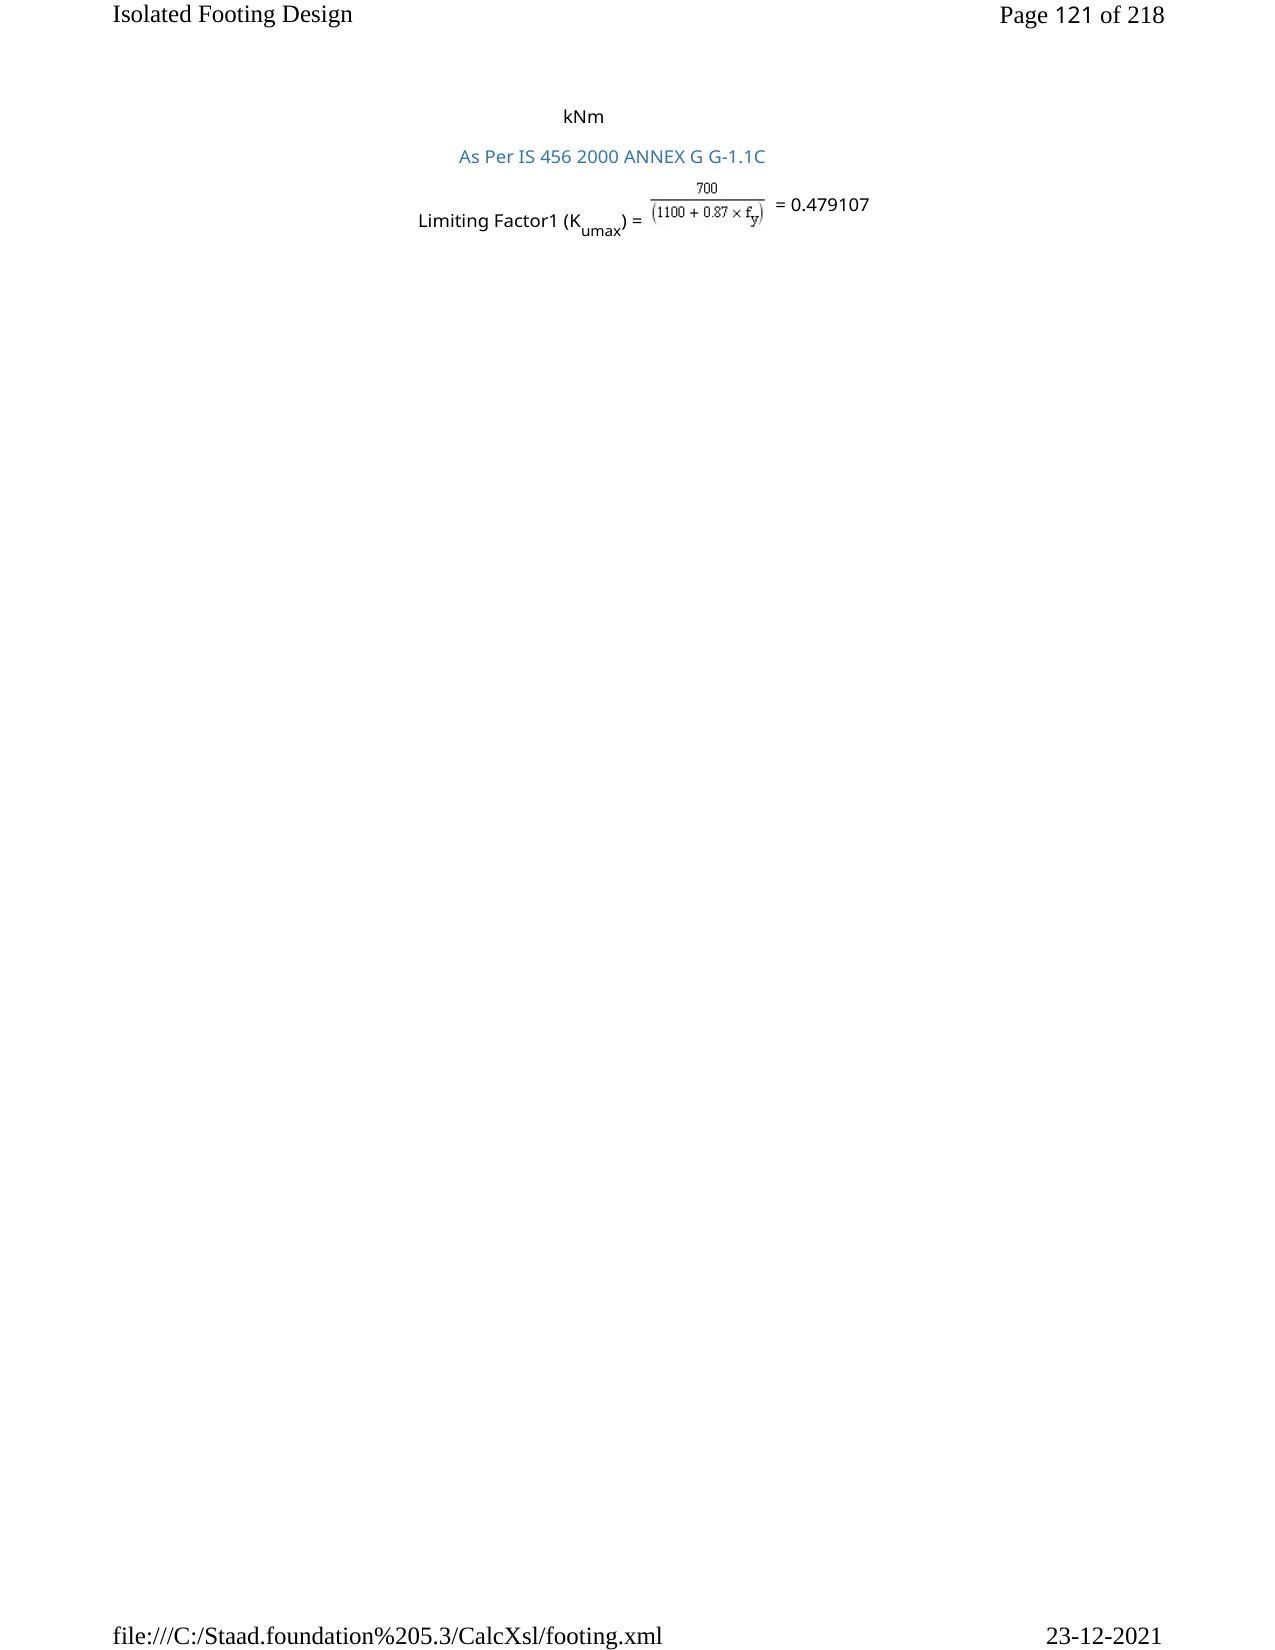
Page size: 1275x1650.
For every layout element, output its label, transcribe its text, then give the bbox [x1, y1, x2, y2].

text Limiting Factor1 (Kumax) = = 0.479107 [302, 179, 986, 240]
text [488, 102, 891, 129]
text As Per IS 456 2000 ANNEX G G-1.1C [239, 144, 986, 168]
picture [647, 178, 766, 228]
